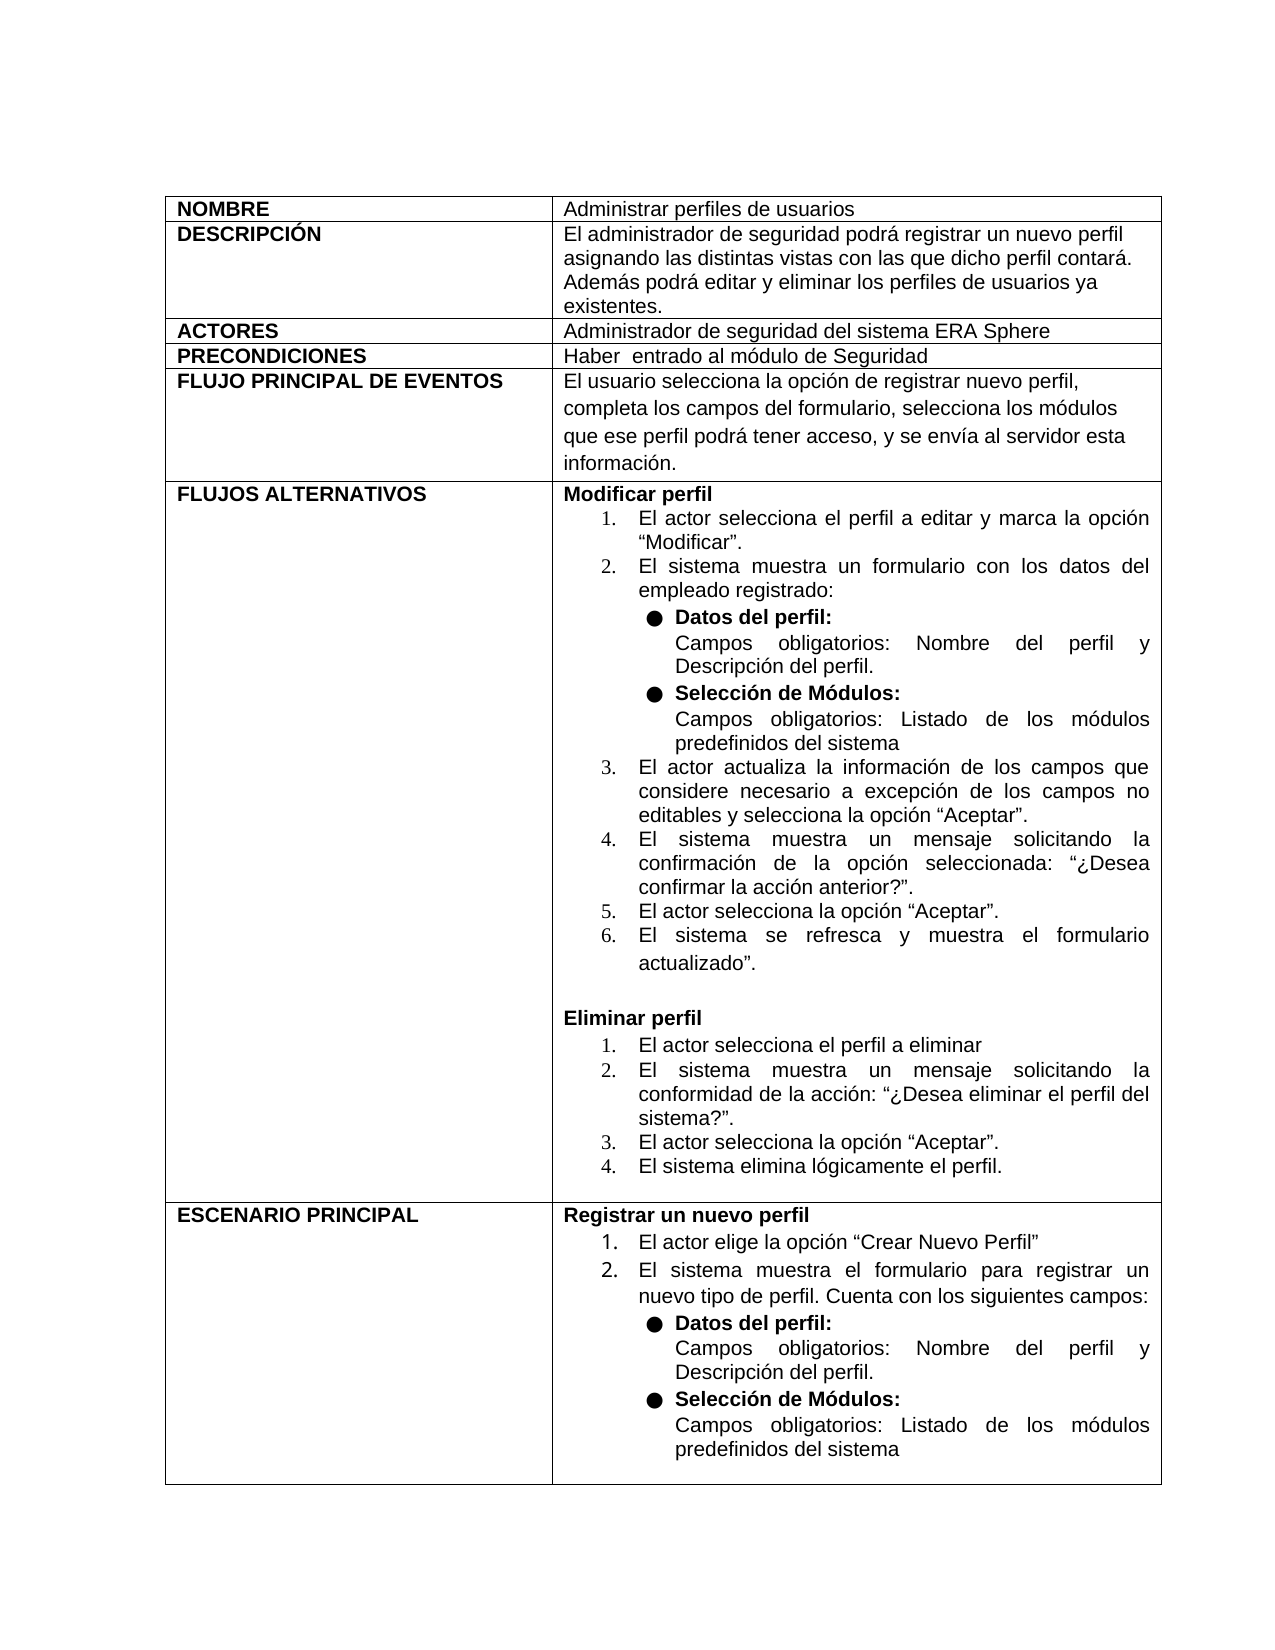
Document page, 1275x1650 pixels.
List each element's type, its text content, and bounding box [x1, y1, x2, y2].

table_cell ACTORES [166, 319, 552, 342]
table_cell FLUJO PRINCIPAL DE EVENTOS [166, 369, 552, 481]
table_cell Administrador de seguridad del sistema ERA Sphere [553, 319, 1161, 342]
table_cell DESCRIPCIÓN [166, 222, 552, 317]
table_header NOMBRE [166, 197, 552, 221]
table_cell Haber entrado al módulo de Seguridad [553, 344, 1161, 367]
table_cell El usuario selecciona la opción de registrar nuevo perfil, completa los campos del formulario, selecciona los módulos que ese perfil podrá tener acceso, y se envía al servidor esta información. [553, 369, 1161, 481]
table_cell El administrador de seguridad podrá registrar un nuevo perfil asignando las distintas vistas con las que dicho perfil contará. Además podrá editar y eliminar los perfiles de usuarios ya existentes. [553, 222, 1161, 317]
table_cell PRECONDICIONES [166, 344, 552, 367]
table_cell Modificar perfil El actor selecciona el perfil a editar y marca la opción “Modificar”. El sistema muestra un formulario con los datos del empleado registrado: Datos del perfil: Campos obligatorios: Nombre del perfil y Descripción del perfil. Selección de Módulos: Campos obligatorios: Listado de los módulos predefinidos del sistema El actor actualiza la información de los campos que considere necesario a excepción de los campos no editables y selecciona la opción “Aceptar”. El sistema muestra un mensaje solicitando la confirmación de la opción seleccionada: “¿Desea confirmar la acción anterior?”. El actor selecciona la opción “Aceptar”. El sistema se refresca y muestra el formulario actualizado”. Eliminar perfil El actor selecciona el perfil a eliminar El sistema muestra un mensaje solicitando la conformidad de la acción: “¿Desea eliminar el perfil del sistema?”. El actor selecciona la opción “Aceptar”. El sistema elimina lógicamente el perfil. [553, 482, 1161, 1202]
table_cell FLUJOS ALTERNATIVOS [166, 482, 552, 1202]
table_cell ESCENARIO PRINCIPAL [166, 1203, 552, 1484]
table_header Administrar perfiles de usuarios [553, 197, 1161, 221]
